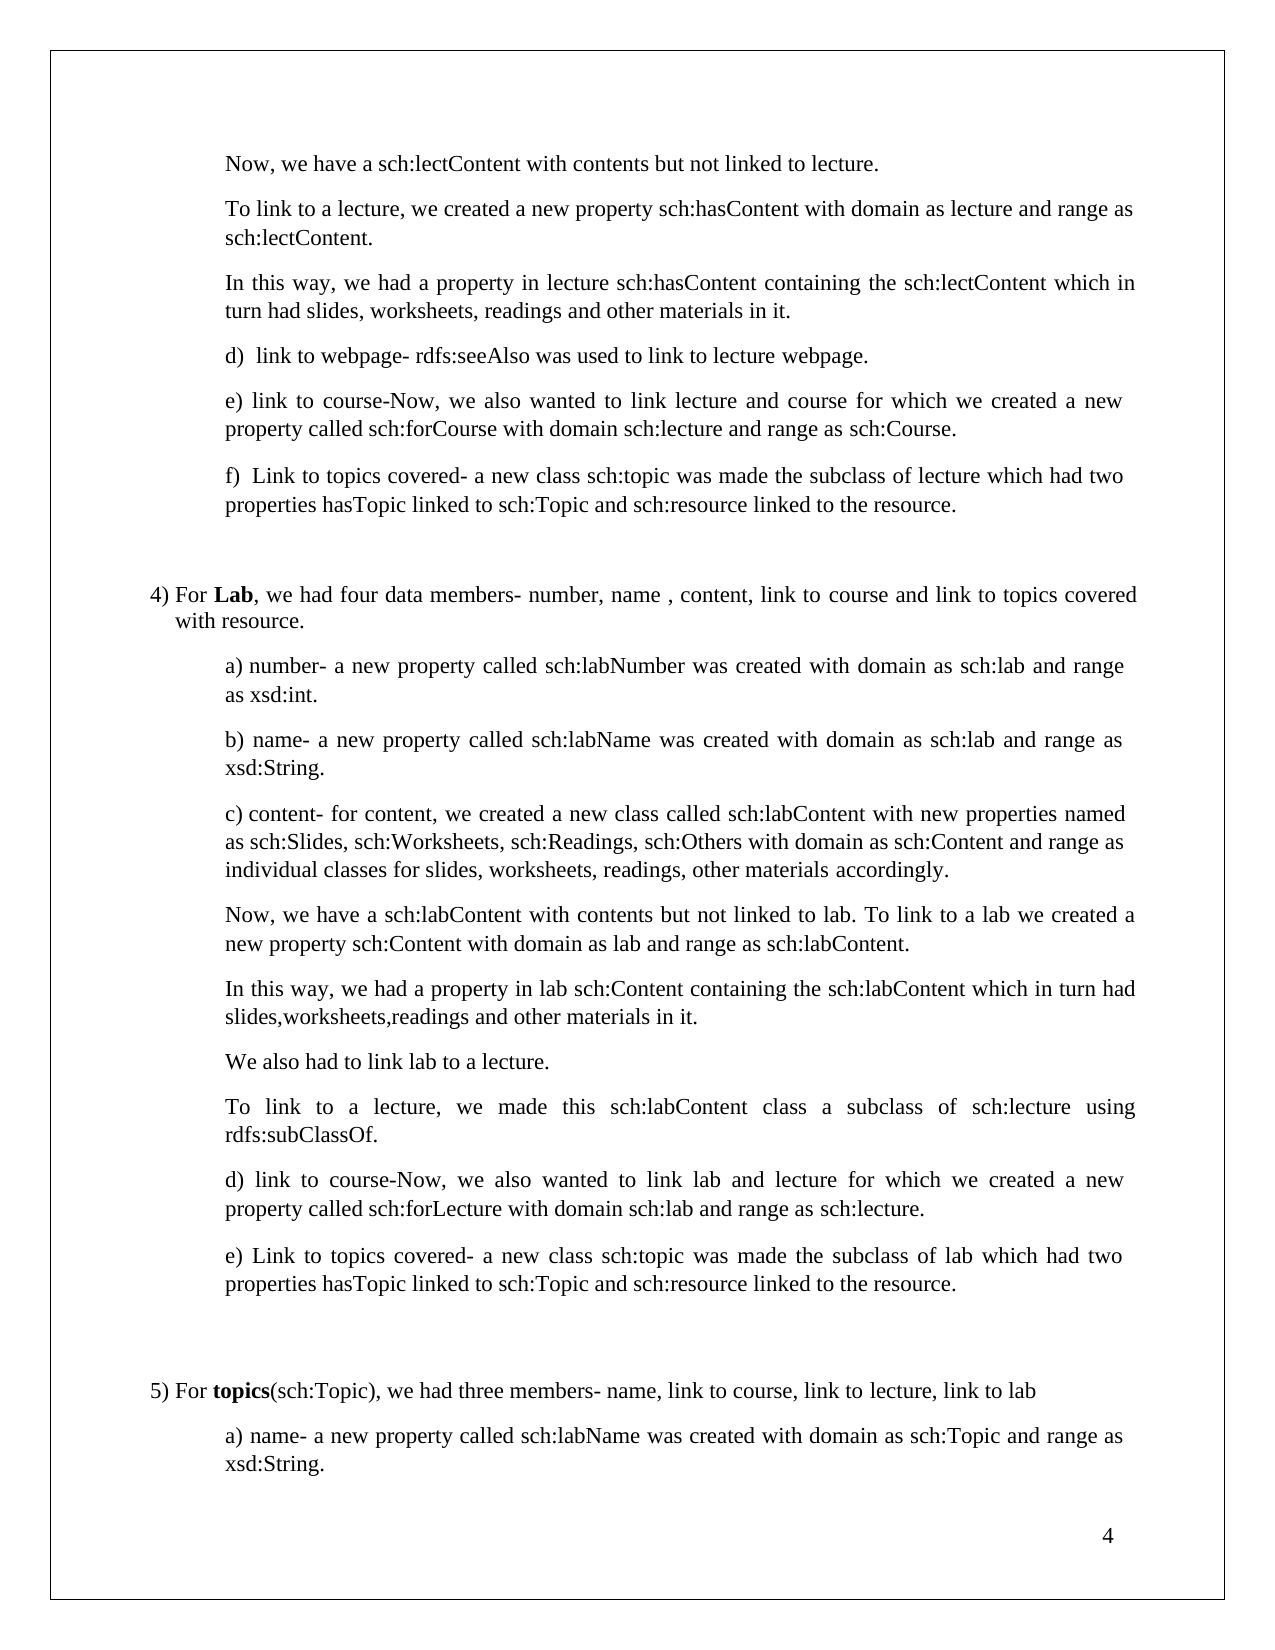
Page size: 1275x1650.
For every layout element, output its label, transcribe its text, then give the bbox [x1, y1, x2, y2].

list link to webpage- rdfs:seeAlso was used to link to lecture webpage. [225, 342, 1138, 368]
text We also had to link lab to a lecture. [225, 1048, 1138, 1074]
list For Lab, we had four data members- number, name , content, link to course and link to topics covered with resource. [150, 581, 1138, 634]
text Now, we have a sch:lectContent with contents but not linked to lecture. [225, 150, 1138, 176]
list Link to topics covered- a new class sch:topic was made the subclass of lecture which had two properties hasTopic linked to sch:Topic and sch:resource linked to the resource. [225, 462, 1125, 517]
text Now, we have a sch:labContent with contents but not linked to lab. To link to a lab we created a new property sch:Content with domain as lab and range as sch:labContent. [225, 901, 1138, 956]
text To link to a lecture, we made this sch:labContent class a subclass of sch:lecture using rdfs:subClassOf. [225, 1093, 1138, 1148]
list name- a new property called sch:labName was created with domain as sch:lab and range as xsd:String. [225, 726, 1125, 781]
list link to course-Now, we also wanted to link lab and lecture for which we created a new property called sch:forLecture with domain sch:lab and range as sch:lecture. [225, 1166, 1125, 1221]
list name- a new property called sch:labName was created with domain as sch:Topic and range as xsd:String. [225, 1422, 1125, 1477]
text In this way, we had a property in lab sch:Content containing the sch:labContent which in turn had slides,worksheets,readings and other materials in it. [225, 975, 1138, 1029]
list link to course-Now, we also wanted to link lecture and course for which we created a new property called sch:forCourse with domain sch:lecture and range as sch:Course. [225, 387, 1125, 442]
list number- a new property called sch:labNumber was created with domain as sch:lab and range as xsd:int. [225, 652, 1126, 707]
text In this way, we had a property in lecture sch:hasContent containing the sch:lectContent which in turn had slides, worksheets, readings and other materials in it. [225, 269, 1138, 323]
list content- for content, we created a new class called sch:labContent with new properties named as sch:Slides, sch:Worksheets, sch:Readings, sch:Others with domain as sch:Content and range as individual classes for slides, worksheets, readings, other materials accordingly. [225, 799, 1126, 883]
text To link to a lecture, we created a new property sch:hasContent with domain as lecture and range as sch:lectContent. [225, 195, 1135, 250]
list For topics(sch:Topic), we had three members- name, link to course, link to lecture, link to lab [150, 1377, 1138, 1403]
list Link to topics covered- a new class sch:topic was made the subclass of lab which had two properties hasTopic linked to sch:Topic and sch:resource linked to the resource. [225, 1242, 1125, 1297]
